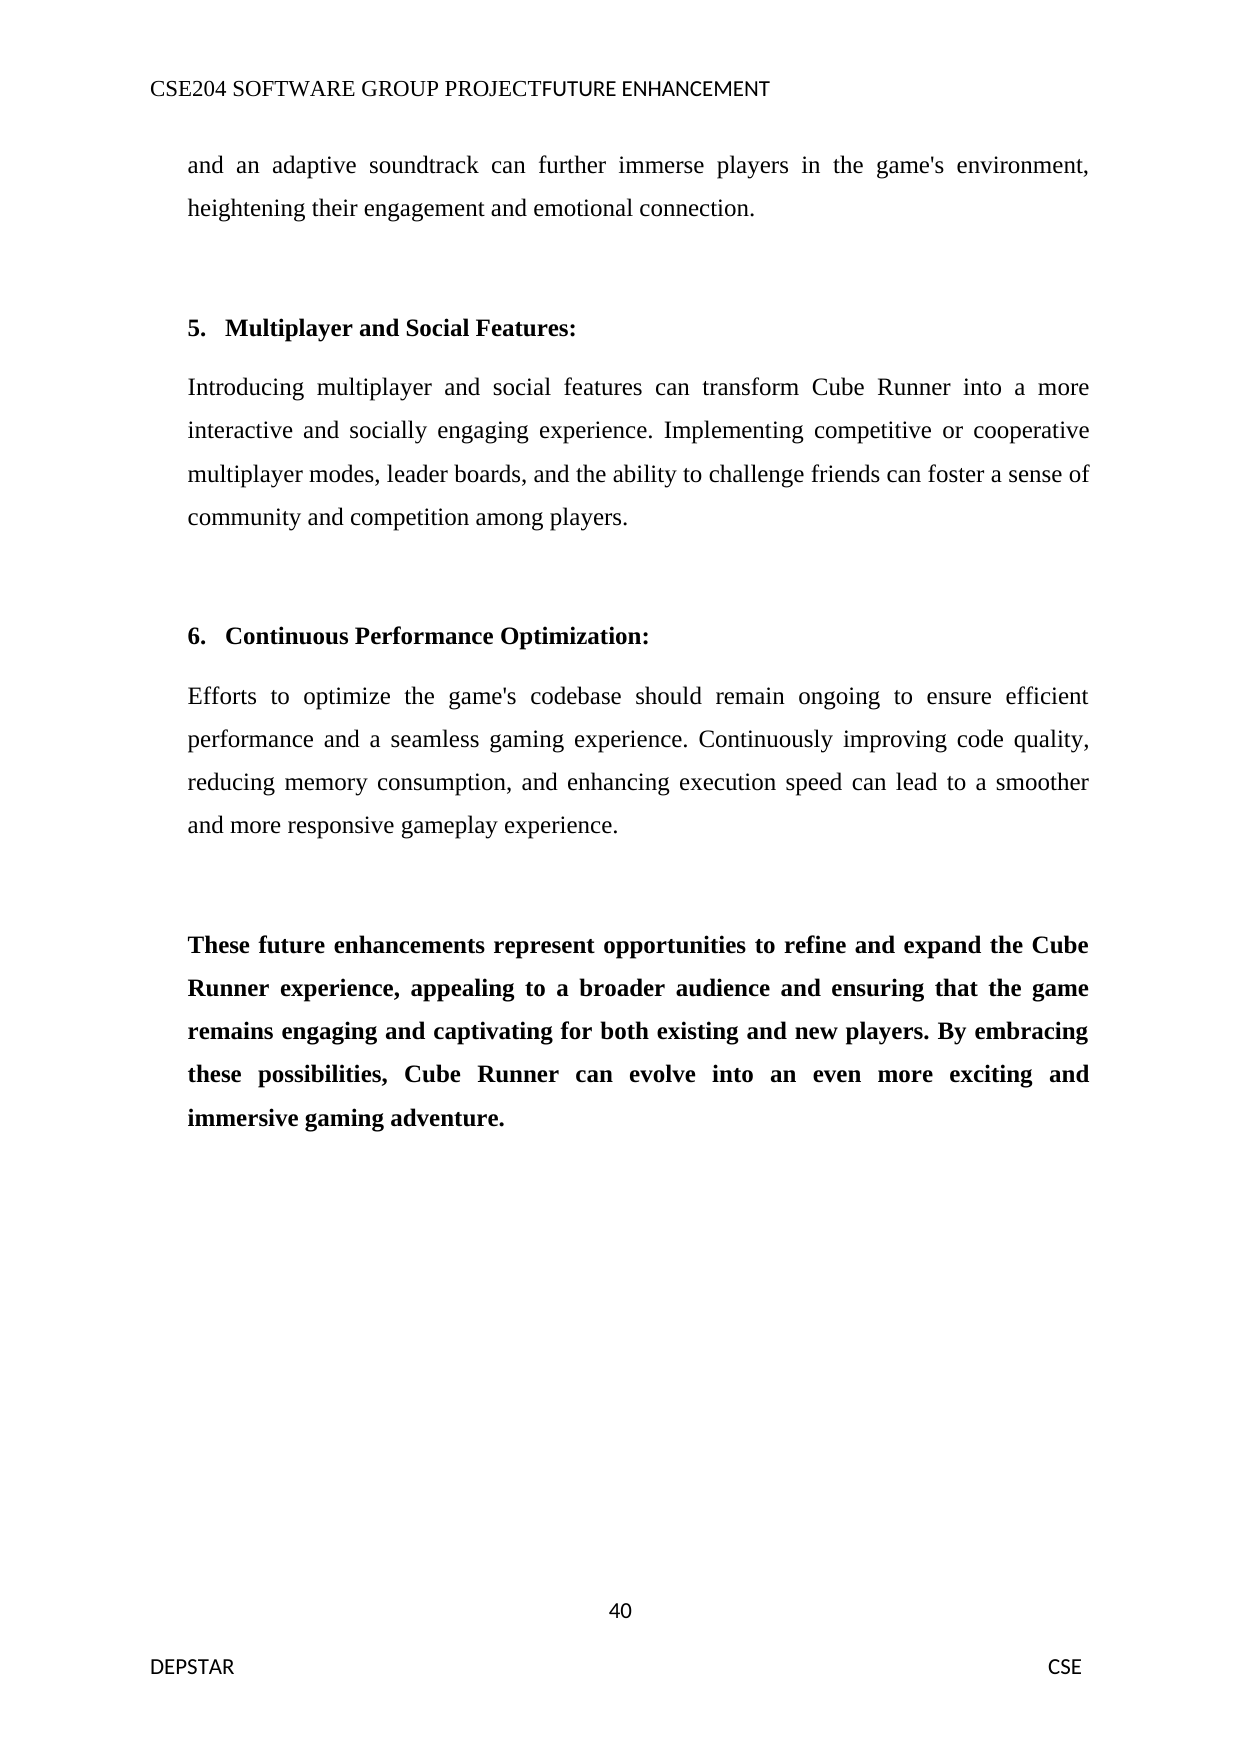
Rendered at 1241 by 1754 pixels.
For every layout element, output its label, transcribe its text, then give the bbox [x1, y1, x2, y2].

text These future enhancements represent opportunities to refine and expand the Cube Runner experience, appealing to a broader audience and ensuring that the game remains engaging and captivating for both existing and new players. By embracing these possibilities, Cube Runner can evolve into an even more exciting and immersive gaming adventure. [187, 930, 1090, 1131]
text Introducing multiplayer and social features can transform Cube Runner into a more interactive and socially engaging experience. Implementing competitive or cooperative multiplayer modes, leader boards, and the ability to challenge friends can foster a sense of community and competition among players. [187, 372, 1090, 531]
list Continuous Performance Optimization: [187, 621, 1090, 650]
text Efforts to optimize the game's codebase should remain ongoing to ensure efficient performance and a seamless gaming experience. Continuously improving code quality, reducing memory consumption, and enhancing execution speed can lead to a smoother and more responsive gameplay experience. [187, 681, 1090, 839]
list Multiplayer and Social Features: [187, 313, 1090, 341]
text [187, 150, 1090, 222]
